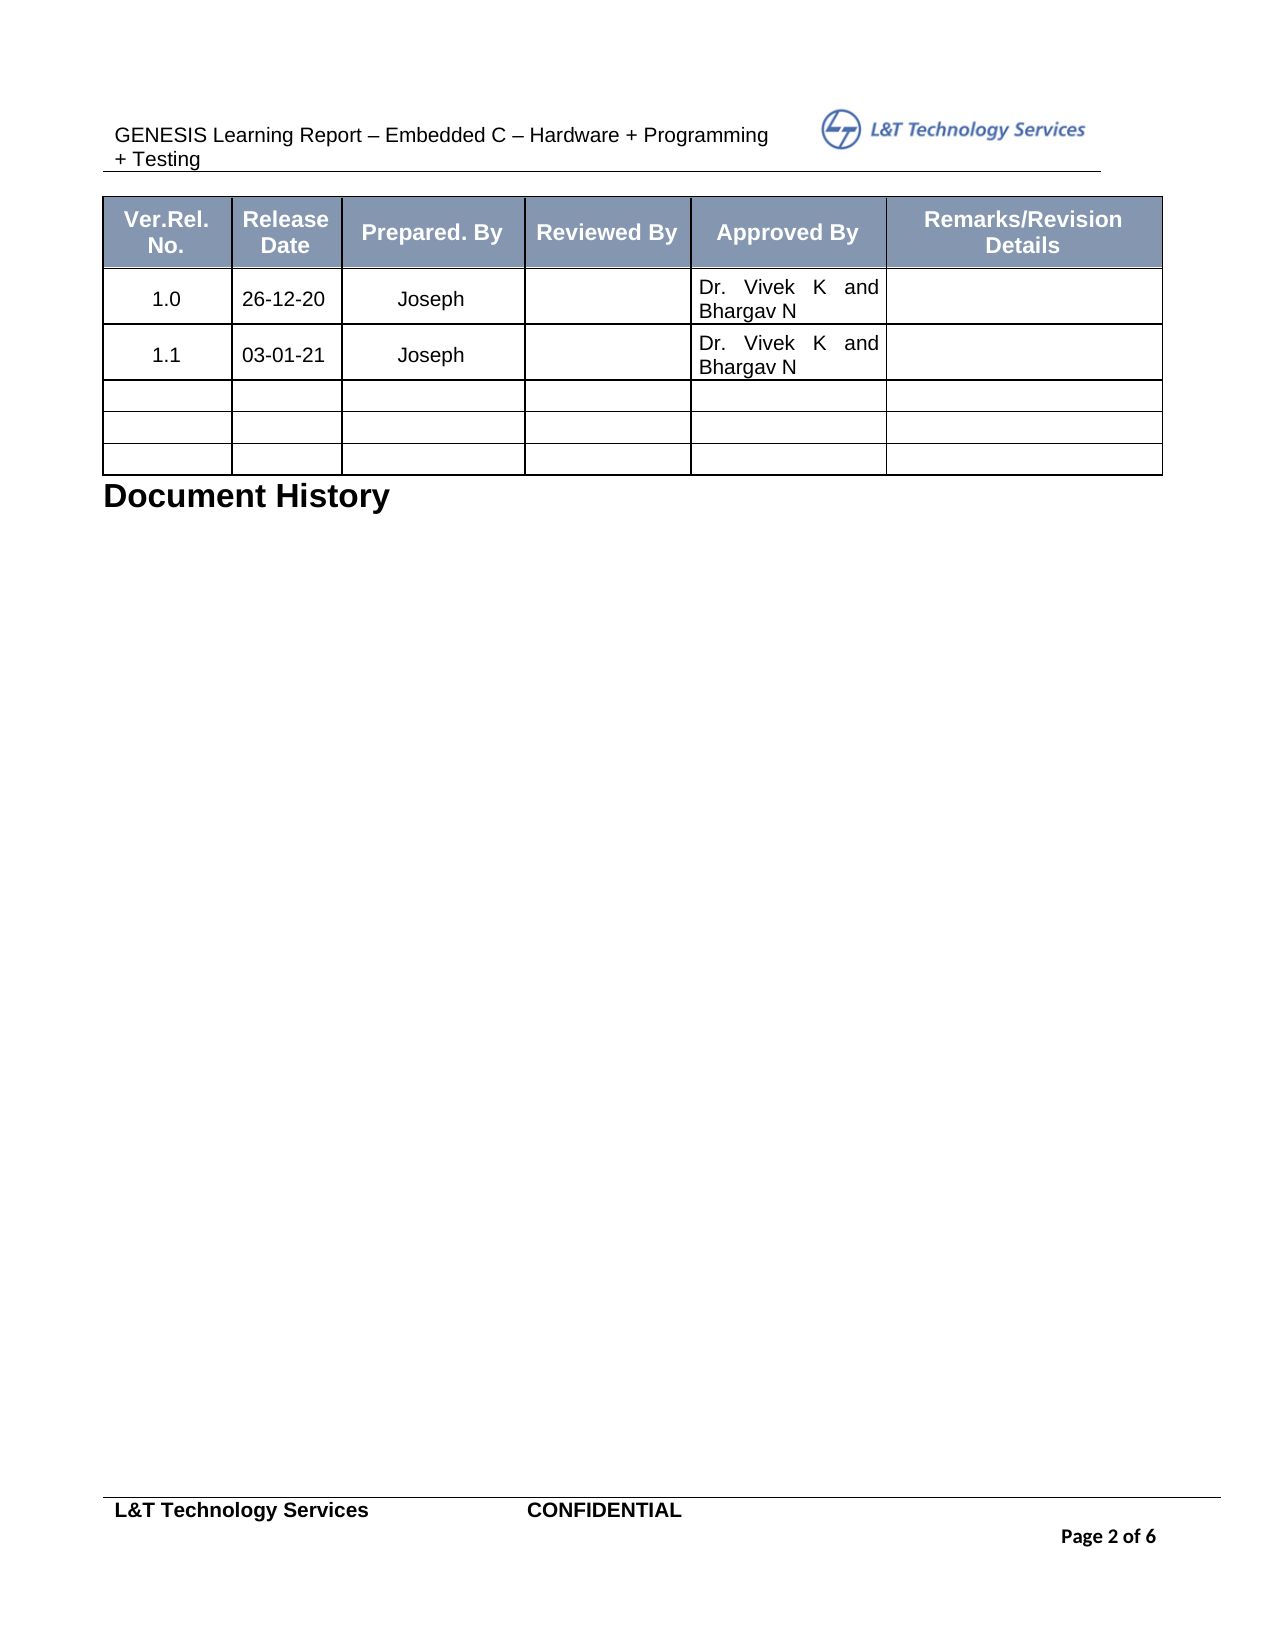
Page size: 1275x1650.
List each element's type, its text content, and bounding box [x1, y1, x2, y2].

table_cell [526, 444, 690, 474]
table_cell 03-01-21 [233, 325, 341, 379]
table_header Ver.Rel. No. [104, 197, 232, 267]
table_header Prepared. By [343, 197, 525, 267]
table_cell [343, 444, 524, 474]
table_cell [233, 412, 341, 442]
table_cell [526, 269, 690, 323]
table_cell Dr. Vivek K and Bhargav N [692, 325, 886, 379]
table_cell [887, 412, 1162, 442]
table_cell [887, 325, 1162, 379]
table_header Approved By [692, 197, 886, 267]
table_cell 1.0 [104, 269, 231, 323]
table_cell 1.1 [104, 325, 231, 379]
table_cell Joseph [343, 269, 524, 323]
table_cell [692, 444, 886, 474]
table_cell [343, 412, 524, 442]
table_cell [526, 381, 690, 411]
table_cell 26-12-20 [233, 269, 341, 323]
text Document History [103, 476, 1162, 514]
table_header Reviewed By [526, 197, 691, 267]
table_cell [887, 444, 1162, 474]
table_cell [233, 381, 341, 411]
table_cell [526, 412, 690, 442]
table_cell [887, 381, 1162, 411]
table_cell [343, 381, 524, 411]
table_cell [692, 381, 886, 411]
table_cell [887, 269, 1162, 323]
table_cell [233, 444, 341, 474]
table_cell [692, 412, 886, 442]
table_header Release Date [233, 197, 342, 267]
table_header Remarks/Revision Details [887, 197, 1162, 267]
table_cell [104, 412, 231, 442]
table_cell Dr. Vivek K and Bhargav N [692, 269, 886, 323]
table_cell [104, 381, 231, 411]
table_cell [104, 444, 231, 474]
table_cell Joseph [343, 325, 524, 379]
table_cell [526, 325, 690, 379]
